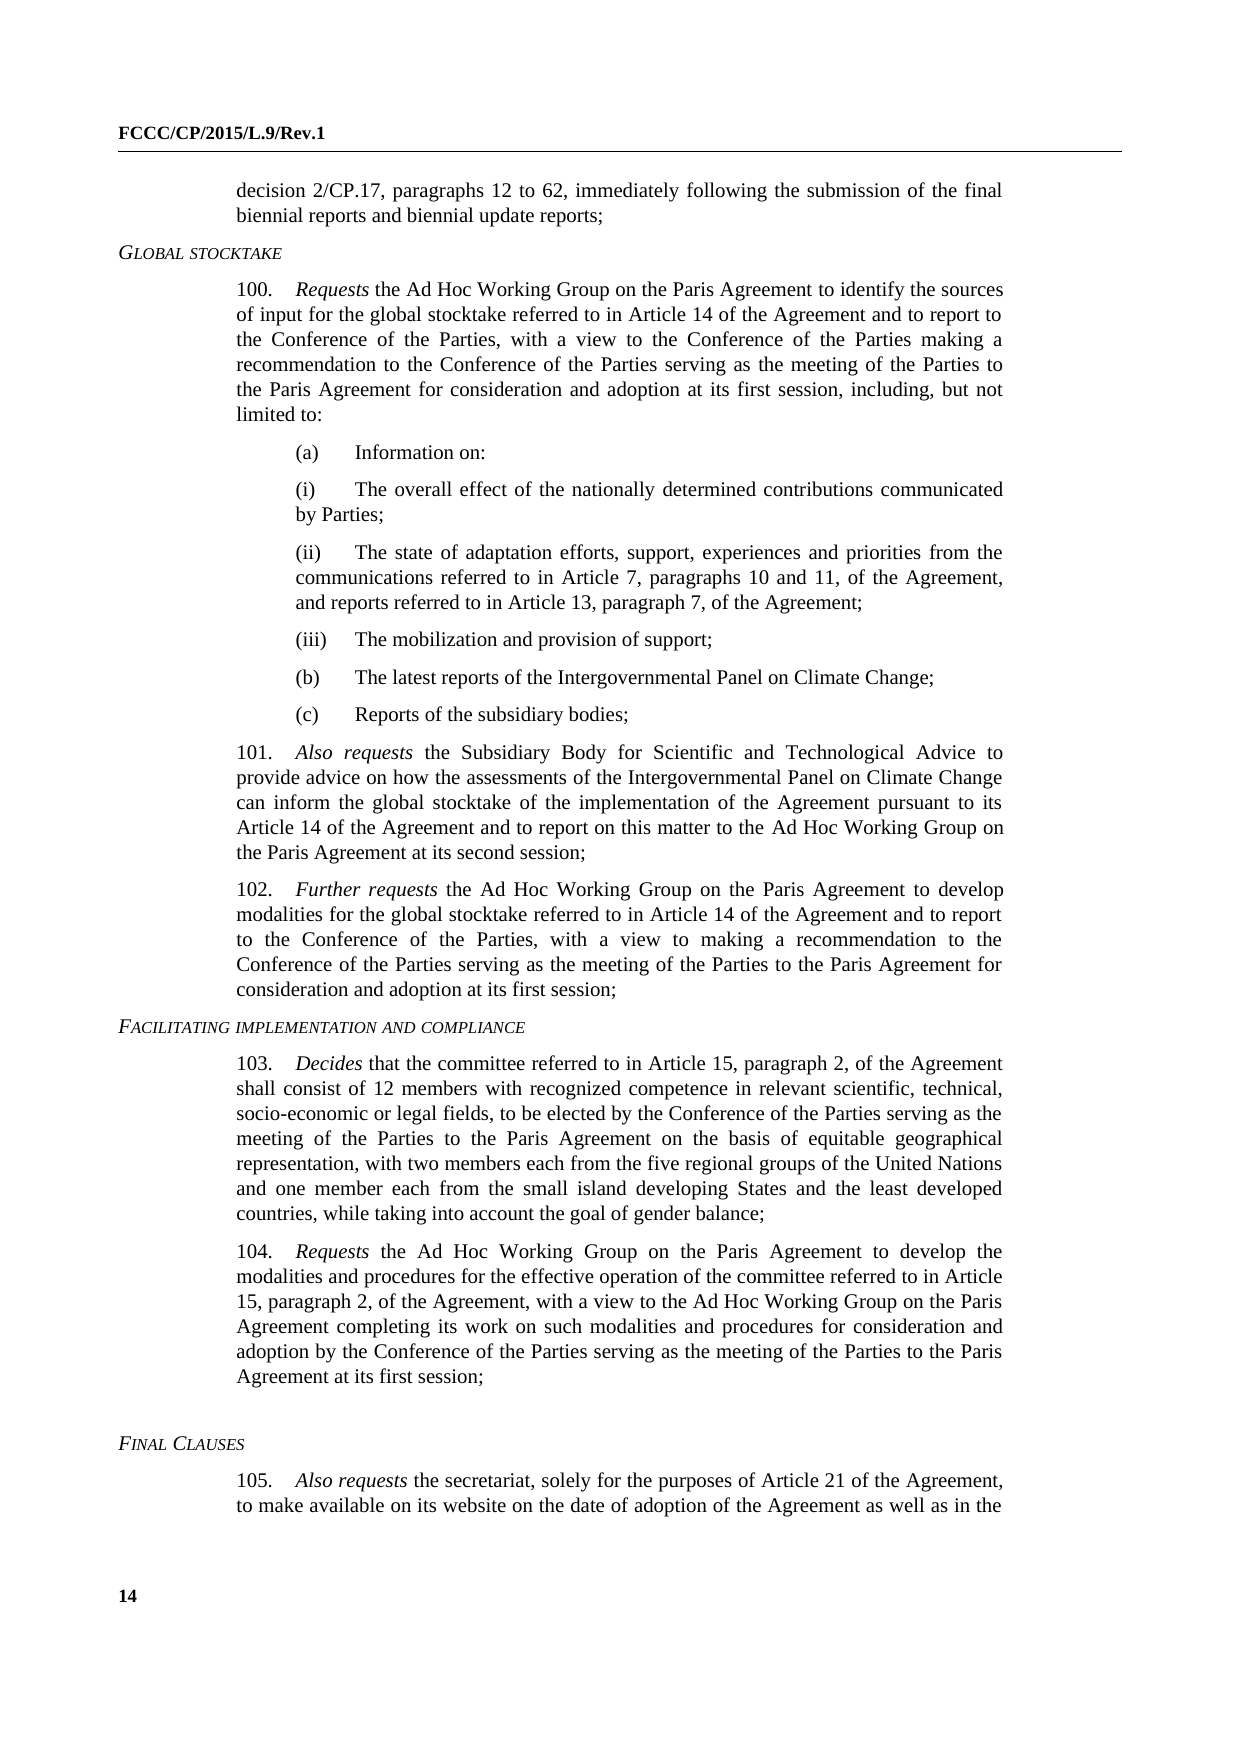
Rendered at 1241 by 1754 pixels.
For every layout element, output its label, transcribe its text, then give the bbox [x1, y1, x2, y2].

text 103. Decides that the committee referred to in Article 15, paragraph 2, of the Agreement shall consist of 12 members with recognized competence in relevant scientific, technical, socio-economic or legal fields, to be elected by the Conference of the Parties serving as the meeting of the Parties to the Paris Agreement on the basis of equitable geographical representation, with two members each from the five regional groups of the United Nations and one member each from the small island developing States and the least developed countries, while taking into account the goal of gender balance; [236, 1050, 1004, 1225]
text 100. Requests the Ad Hoc Working Group on the Paris Agreement to identify the sources of input for the global stocktake referred to in Article 14 of the Agreement and to report to the Conference of the Parties, with a view to the Conference of the Parties making a recommendation to the Conference of the Parties serving as the meeting of the Parties to the Paris Agreement for consideration and adoption at its first session, including, but not limited to: [236, 276, 1004, 426]
text (i) The overall effect of the nationally determined contributions communicated by Parties; [295, 476, 1004, 526]
text (b) The latest reports of the Intergovernmental Panel on Climate Change; [236, 664, 1004, 689]
text 101. Also requests the Subsidiary Body for Scientific and Technological Advice to provide advice on how the assessments of the Intergovernmental Panel on Climate Change can inform the global stocktake of the implementation of the Agreement pursuant to its Article 14 of the Agreement and to report on this matter to the Ad Hoc Working Group on the Paris Agreement at its second session; [236, 739, 1004, 864]
text Final Clauses [118, 1431, 1122, 1455]
text 104. Requests the Ad Hoc Working Group on the Paris Agreement to develop the modalities and procedures for the effective operation of the committee referred to in Article 15, paragraph 2, of the Agreement, with a view to the Ad Hoc Working Group on the Paris Agreement completing its work on such modalities and procedures for consideration and adoption by the Conference of the Parties serving as the meeting of the Parties to the Paris Agreement at its first session; [236, 1238, 1004, 1388]
text (c) Reports of the subsidiary bodies; [236, 701, 1004, 726]
text 102. Further requests the Ad Hoc Working Group on the Paris Agreement to develop modalities for the global stocktake referred to in Article 14 of the Agreement and to report to the Conference of the Parties, with a view to making a recommendation to the Conference of the Parties serving as the meeting of the Parties to the Paris Agreement for consideration and adoption at its first session; [236, 876, 1004, 1001]
text Global stocktake [118, 240, 1122, 264]
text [236, 1467, 1004, 1517]
text (ii) The state of adaptation efforts, support, experiences and priorities from the communications referred to in Article 7, paragraphs 10 and 11, of the Agreement, and reports referred to in Article 13, paragraph 7, of the Agreement; [295, 539, 1004, 614]
text (a) Information on: [236, 439, 1004, 464]
text Facilitating implementation and compliance [118, 1014, 1122, 1038]
text (iii) The mobilization and provision of support; [295, 626, 1004, 651]
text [236, 177, 1004, 227]
